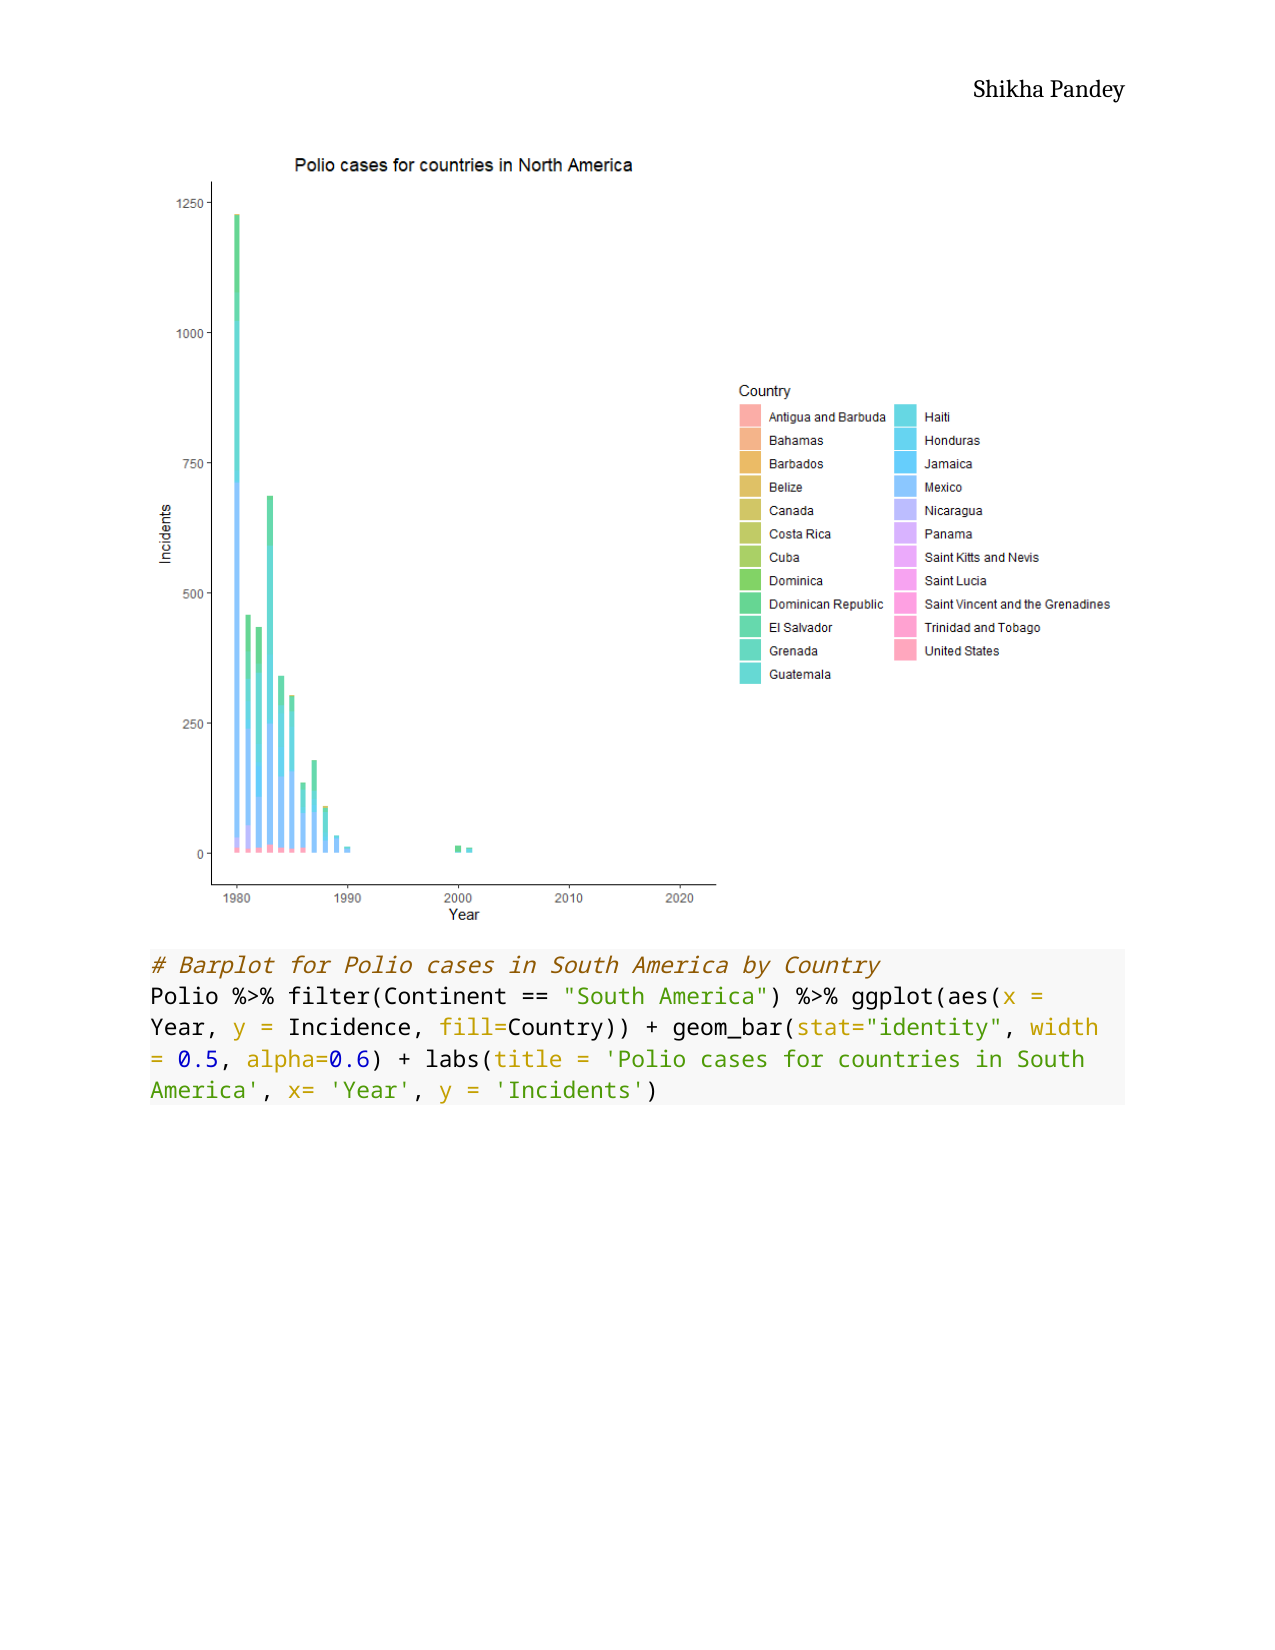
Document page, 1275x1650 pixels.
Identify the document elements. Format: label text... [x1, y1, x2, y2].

text # Barplot for Polio cases in South America by Country Polio %>% filter(Continent == "South America") %>% ggplot(aes(x = Year, y = Incidence, fill=Country)) + geom_bar(stat="identity", width = 0.5, alpha=0.6) + labs(title = 'Polio cases for countries in South America', x= 'Year', y = 'Incidents') [150, 949, 1125, 1105]
picture [150, 150, 1125, 930]
